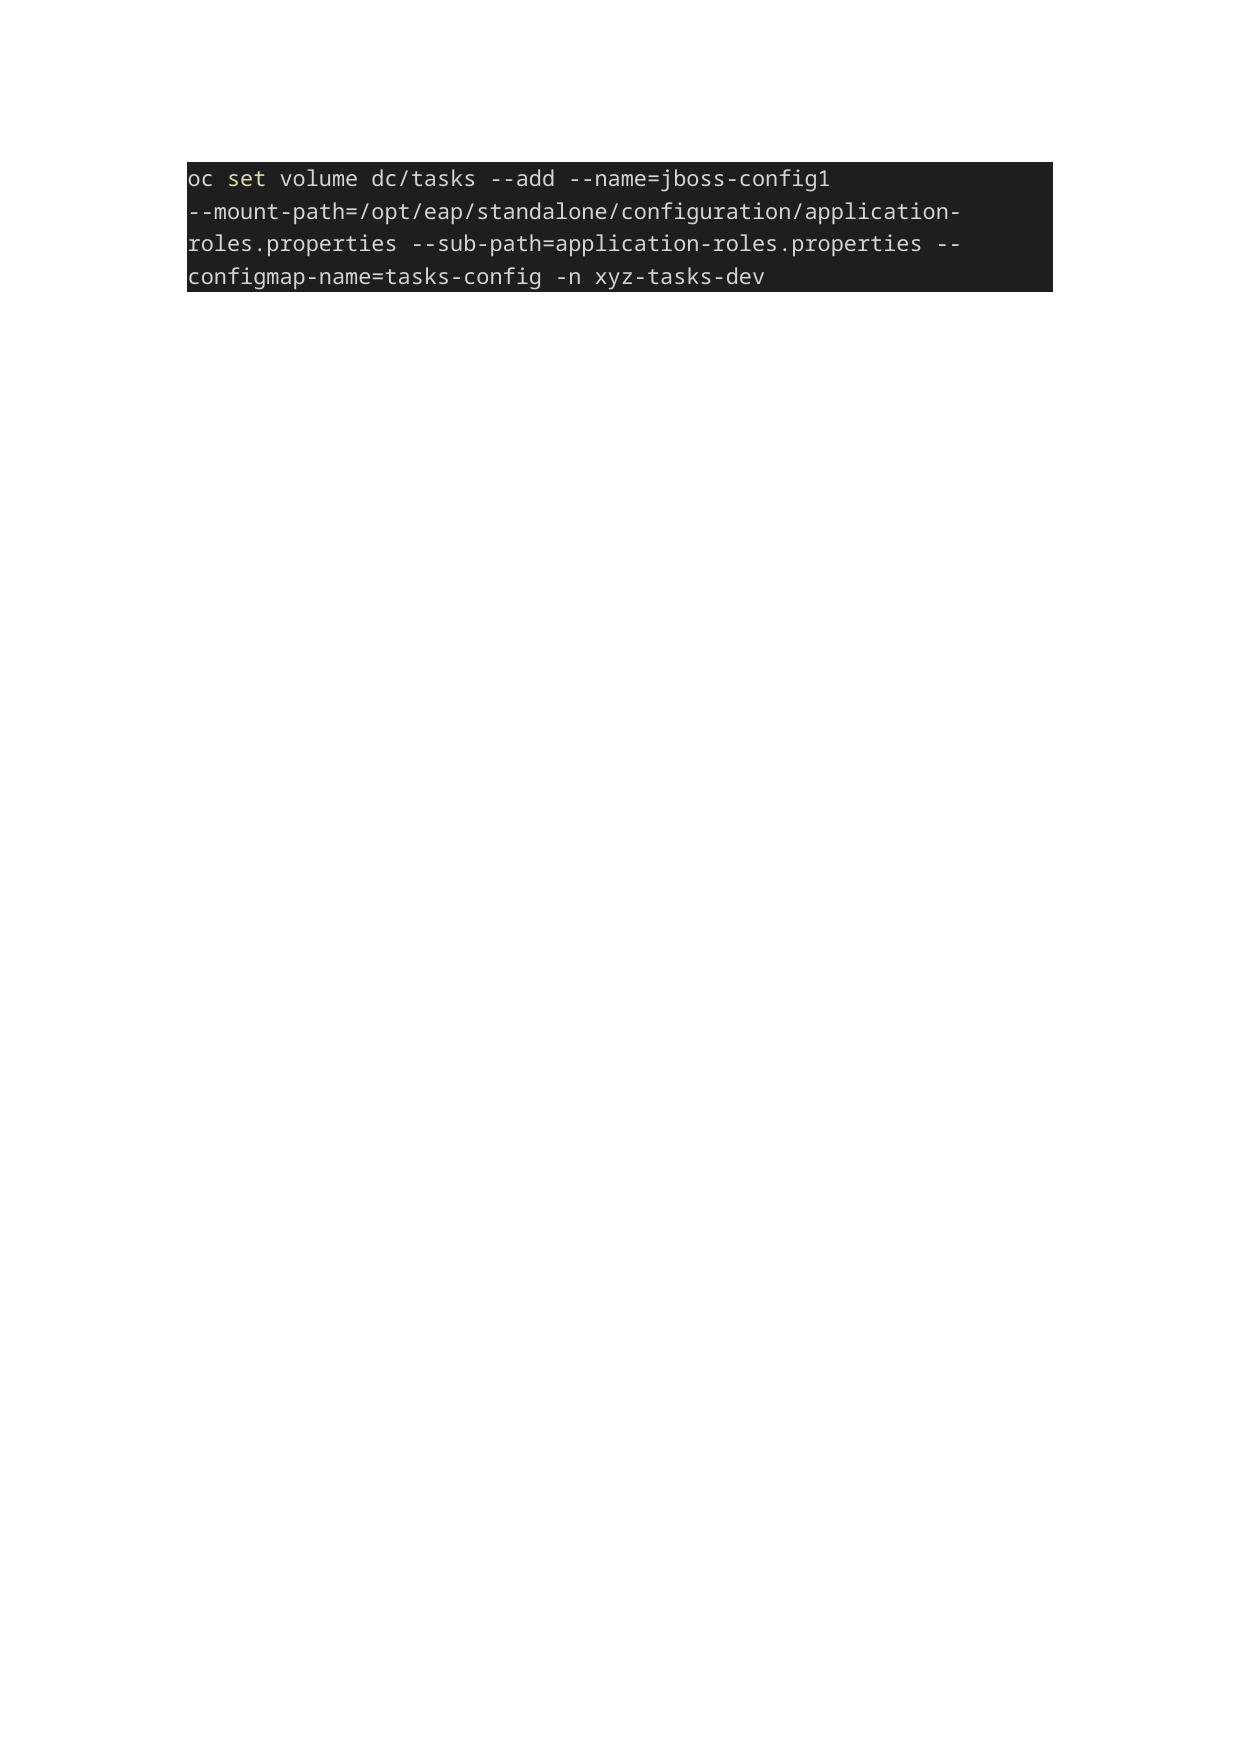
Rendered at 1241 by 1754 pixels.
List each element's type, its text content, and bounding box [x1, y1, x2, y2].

text oc set volume dc/tasks --add --name=jboss-config1 --mount-path=/opt/eap/standalone/configuration/application-roles.properties --sub-path=application-roles.properties --configmap-name=tasks-config -n xyz-tasks-dev [187, 162, 1053, 292]
